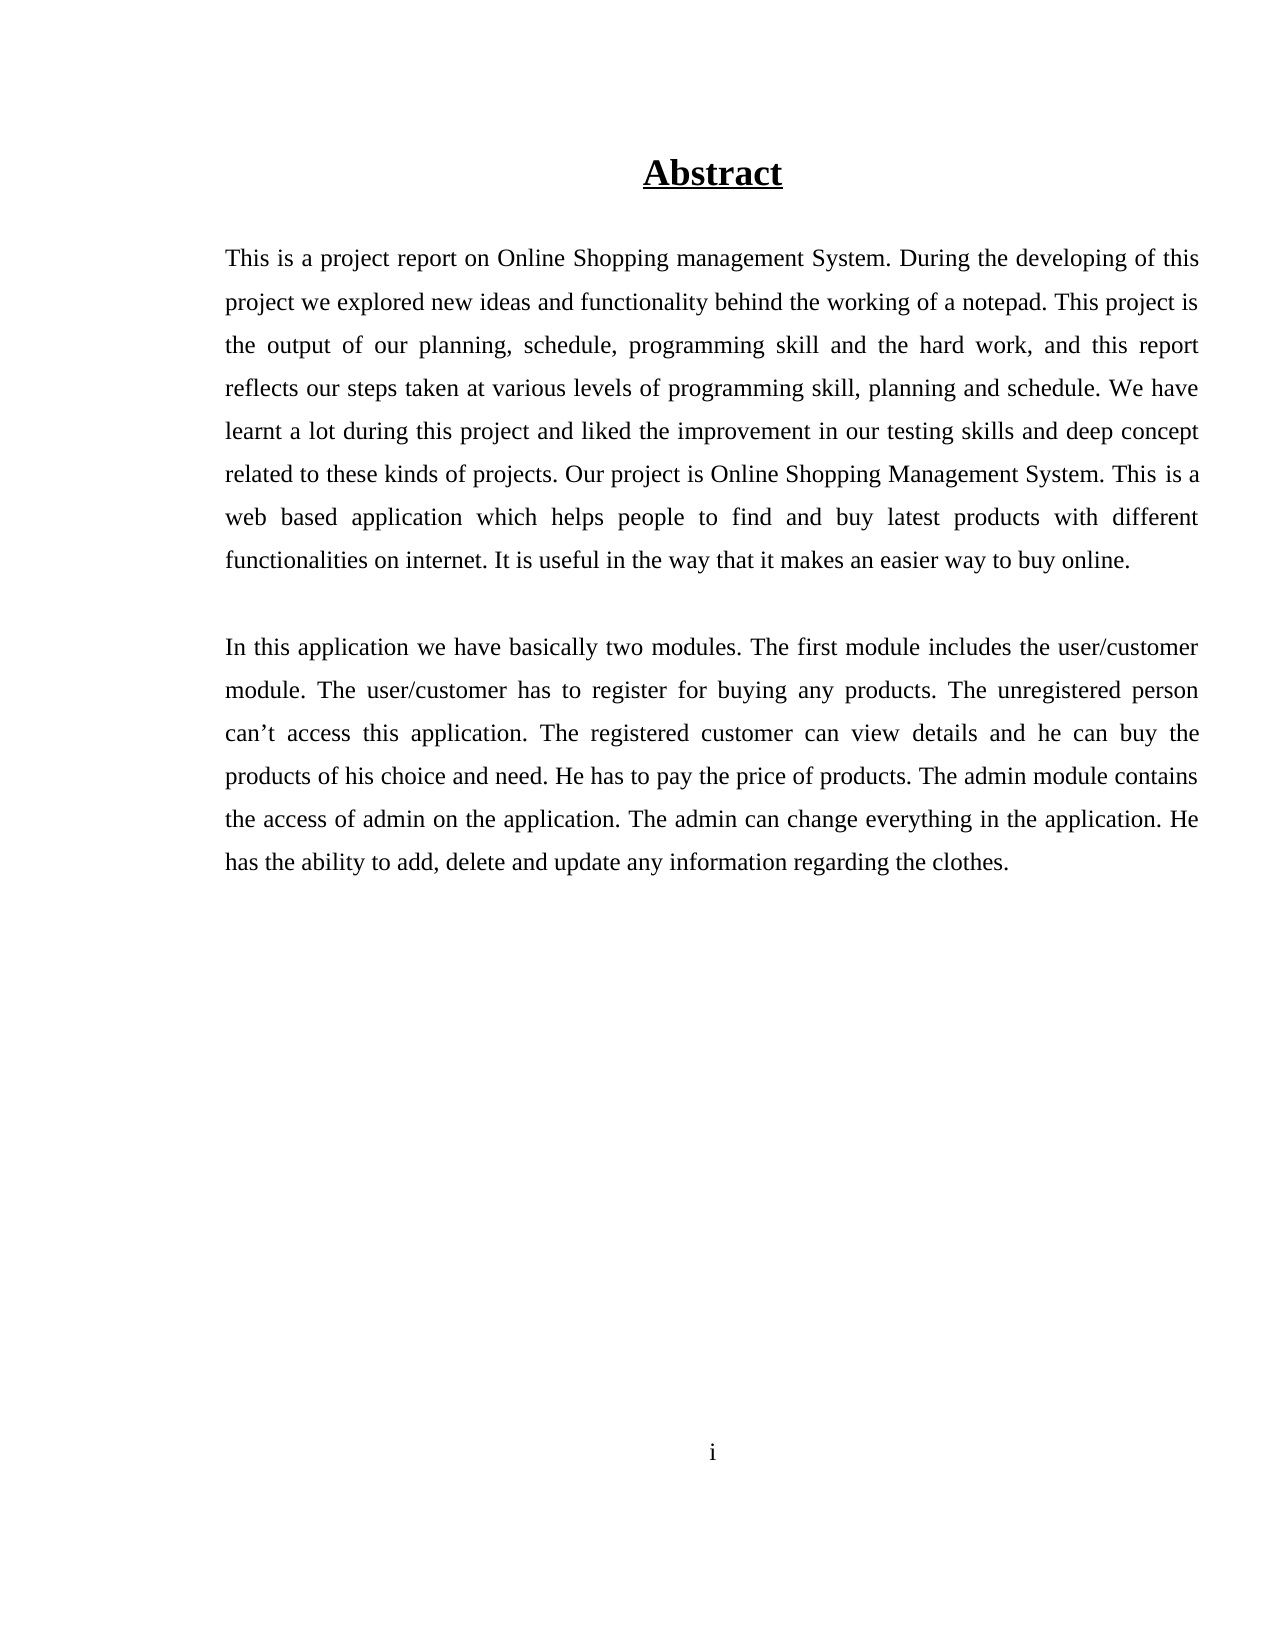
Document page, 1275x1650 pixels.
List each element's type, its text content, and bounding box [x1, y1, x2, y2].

text In this application we have basically two modules. The first module includes the user/customer module. The user/customer has to register for buying any products. The unregistered person can’t access this application. The registered customer can view details and he can buy the products of his choice and need. He has to pay the price of products. The admin module contains the access of admin on the application. The admin can change everything in the application. He has the ability to add, delete and update any information regarding the clothes. [225, 632, 1200, 876]
text i [225, 1437, 1200, 1465]
text This is a project report on Online Shopping management System. During the developing of this project we explored new ideas and functionality behind the working of a notepad. This project is the output of our planning, schedule, programming skill and the hard work, and this report reflects our steps taken at various levels of programming skill, planning and schedule. We have learnt a lot during this project and liked the improvement in our testing skills and deep concept related to these kinds of projects. Our project is Online Shopping Management System. This is a web based application which helps people to find and buy latest products with different functionalities on internet. It is useful in the way that it makes an easier way to buy online. [225, 243, 1200, 574]
text Abstract [225, 150, 1200, 193]
